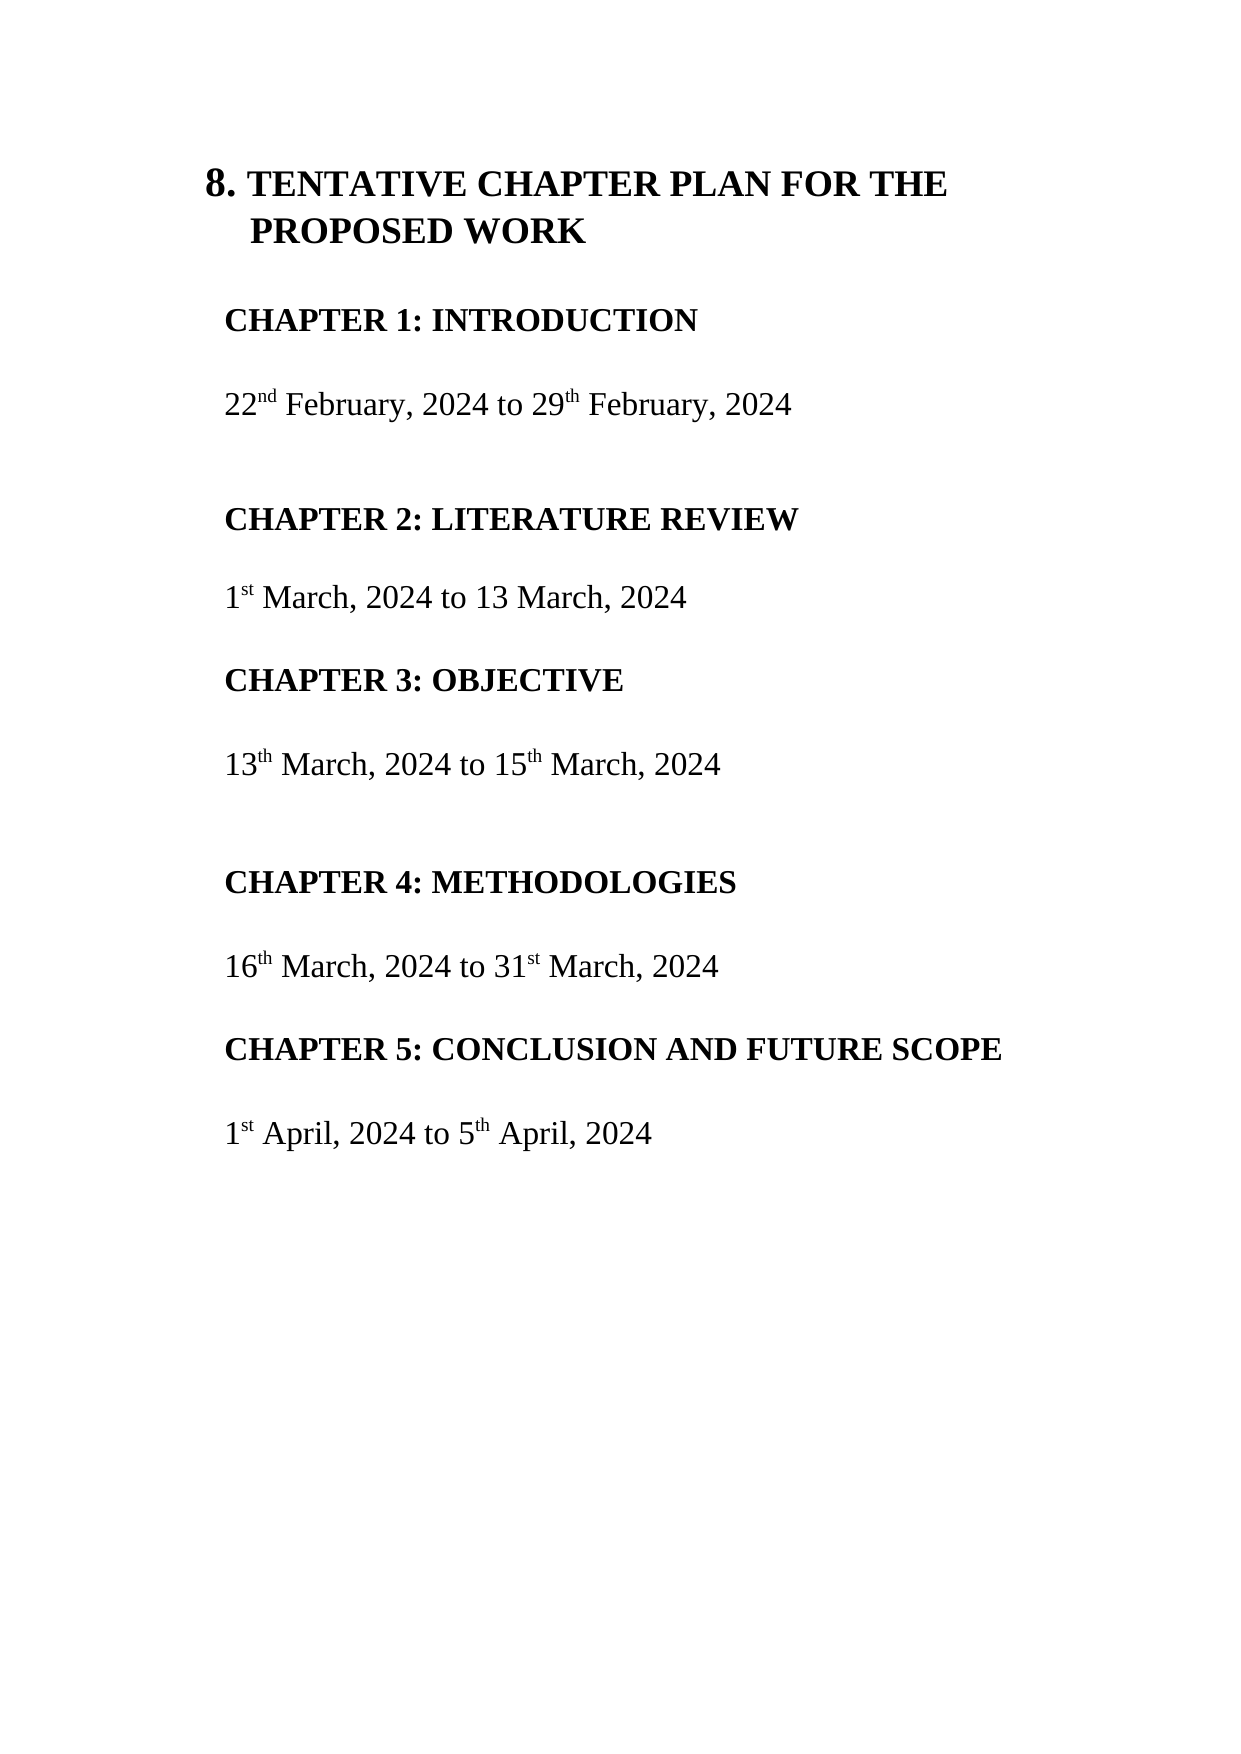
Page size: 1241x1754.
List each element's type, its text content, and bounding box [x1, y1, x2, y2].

text 13th March, 2024 to 15th March, 2024 [224, 744, 1052, 782]
text 1st April, 2024 to 5th April, 2024 [224, 1113, 984, 1152]
text CHAPTER 4: METHODOLOGIES [224, 862, 1052, 901]
text CHAPTER 3: OBJECTIVE [224, 660, 1052, 698]
text 16th March, 2024 to 31st March, 2024 [224, 947, 984, 985]
text CHAPTER 5: CONCLUSION AND FUTURE SCOPE [224, 1029, 1052, 1067]
text 1st March, 2024 to 13 March, 2024 [224, 577, 984, 616]
text CHAPTER 2: LITERATURE REVIEW [224, 499, 1052, 537]
subtitle 8. TENTATIVE CHAPTER PLAN FOR THE PROPOSED WORK [205, 158, 1052, 251]
text 22nd February, 2024 to 29th February, 2024 [224, 384, 962, 423]
text CHAPTER 1: INTRODUCTION [224, 300, 1052, 338]
